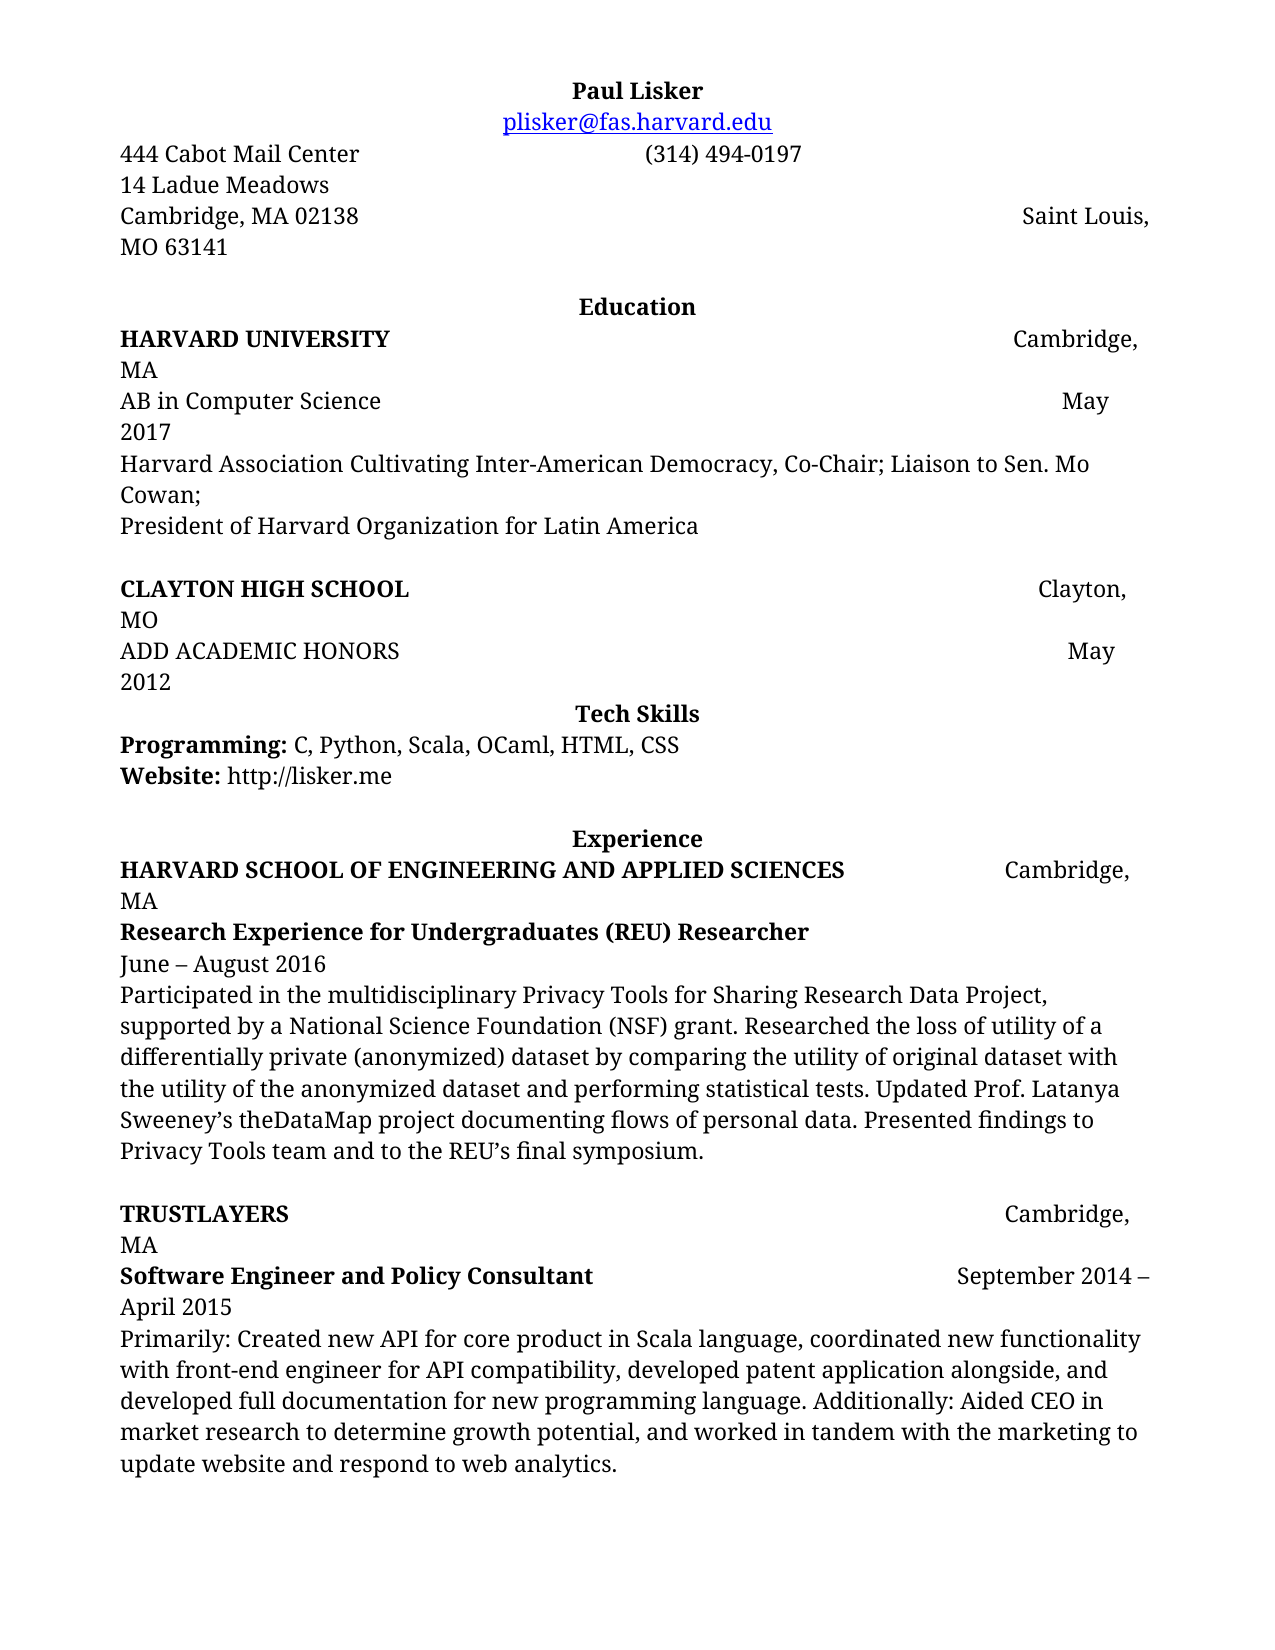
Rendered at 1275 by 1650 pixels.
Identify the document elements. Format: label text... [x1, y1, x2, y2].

text Harvard Association Cultivating Inter-American Democracy, Co-Chair; Liaison to Sen. Mo Cowan; [120, 447, 1155, 510]
text HARVARD SCHOOL OF ENGINEERING AND APPLIED SCIENCES Cambridge, MA [120, 854, 1155, 916]
text Tech Skills [120, 697, 1155, 729]
text Website: http://lisker.me [120, 760, 1155, 791]
text ADD ACADEMIC HONORS May 2012 [120, 635, 1155, 697]
text Software Engineer and Policy Consultant September 2014 – April 2015 [120, 1260, 1155, 1322]
text President of Harvard Organization for Latin America [120, 510, 1155, 541]
text Participated in the multidisciplinary Privacy Tools for Sharing Research Data Project, supported by a National Science Foundation (NSF) grant. Researched the loss of utility of a differentially private (anonymized) dataset by comparing the utility of original dataset with the utility of the anonymized dataset and performing statistical tests. Updated Prof. Latanya Sweeney’s theDataMap project documenting flows of personal data. Presented findings to Privacy Tools team and to the REU’s final symposium. [120, 979, 1155, 1166]
text AB in Computer Science May 2017 [120, 385, 1155, 447]
text TRUSTLAYERS Cambridge, MA [120, 1197, 1155, 1260]
text Research Experience for Undergraduates (REU) Researcher June – August 2016 [120, 916, 1155, 979]
text Education [120, 291, 1155, 322]
text HARVARD UNIVERSITY Cambridge, MA [120, 322, 1155, 385]
text Programming: C, Python, Scala, OCaml, HTML, CSS [120, 729, 1155, 760]
text CLAYTON HIGH SCHOOL Clayton, MO [120, 572, 1155, 635]
text Experience [120, 822, 1155, 854]
text Primarily: Created new API for core product in Scala language, coordinated new functionality with front-end engineer for API compatibility, developed patent application alongside, and developed full documentation for new programming language. Additionally: Aided CEO in market research to determine growth potential, and worked in tandem with the marketing to update website and respond to web analytics. [120, 1322, 1155, 1507]
